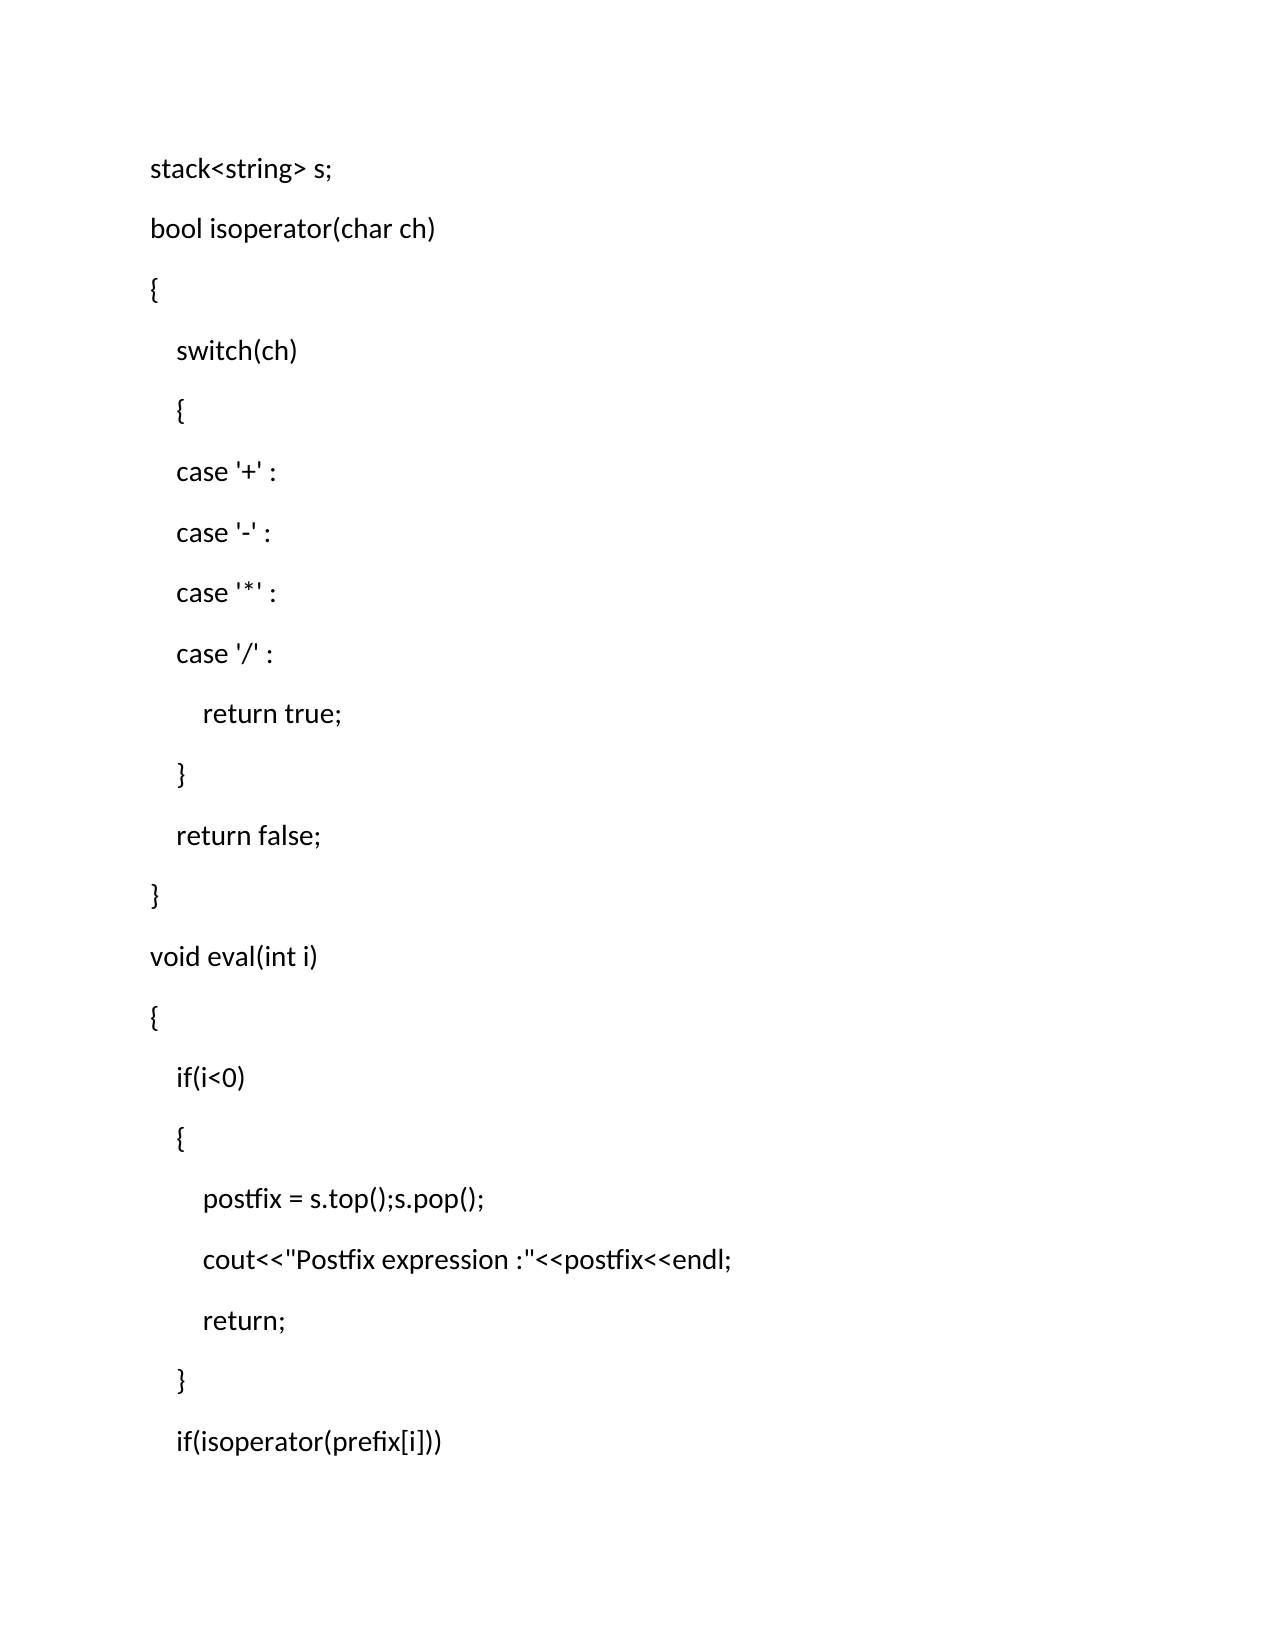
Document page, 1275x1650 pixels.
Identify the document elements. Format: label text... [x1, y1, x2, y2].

text } [150, 756, 1125, 792]
text stack<string> s; [150, 150, 1125, 186]
text { [150, 1120, 1125, 1156]
text case '*' : [150, 574, 1125, 610]
text case '-' : [150, 514, 1125, 549]
text } [150, 1362, 1125, 1398]
text void eval(int i) [150, 938, 1125, 974]
text return; [150, 1302, 1125, 1337]
text cout<<"Postfix expression :"<<postfix<<endl; [150, 1241, 1125, 1277]
text if(i<0) [150, 1059, 1125, 1095]
text { [150, 999, 1125, 1034]
text case '+' : [150, 453, 1125, 489]
text bool isoperator(char ch) [150, 211, 1125, 246]
text postfix = s.top();s.pop(); [150, 1181, 1125, 1216]
text if(isoperator(prefix[i])) [150, 1423, 1125, 1459]
text switch(ch) [150, 332, 1125, 367]
text { [150, 271, 1125, 307]
text return true; [150, 696, 1125, 731]
text } [150, 877, 1125, 913]
text case '/' : [150, 635, 1125, 671]
text return false; [150, 817, 1125, 852]
text { [150, 392, 1125, 428]
